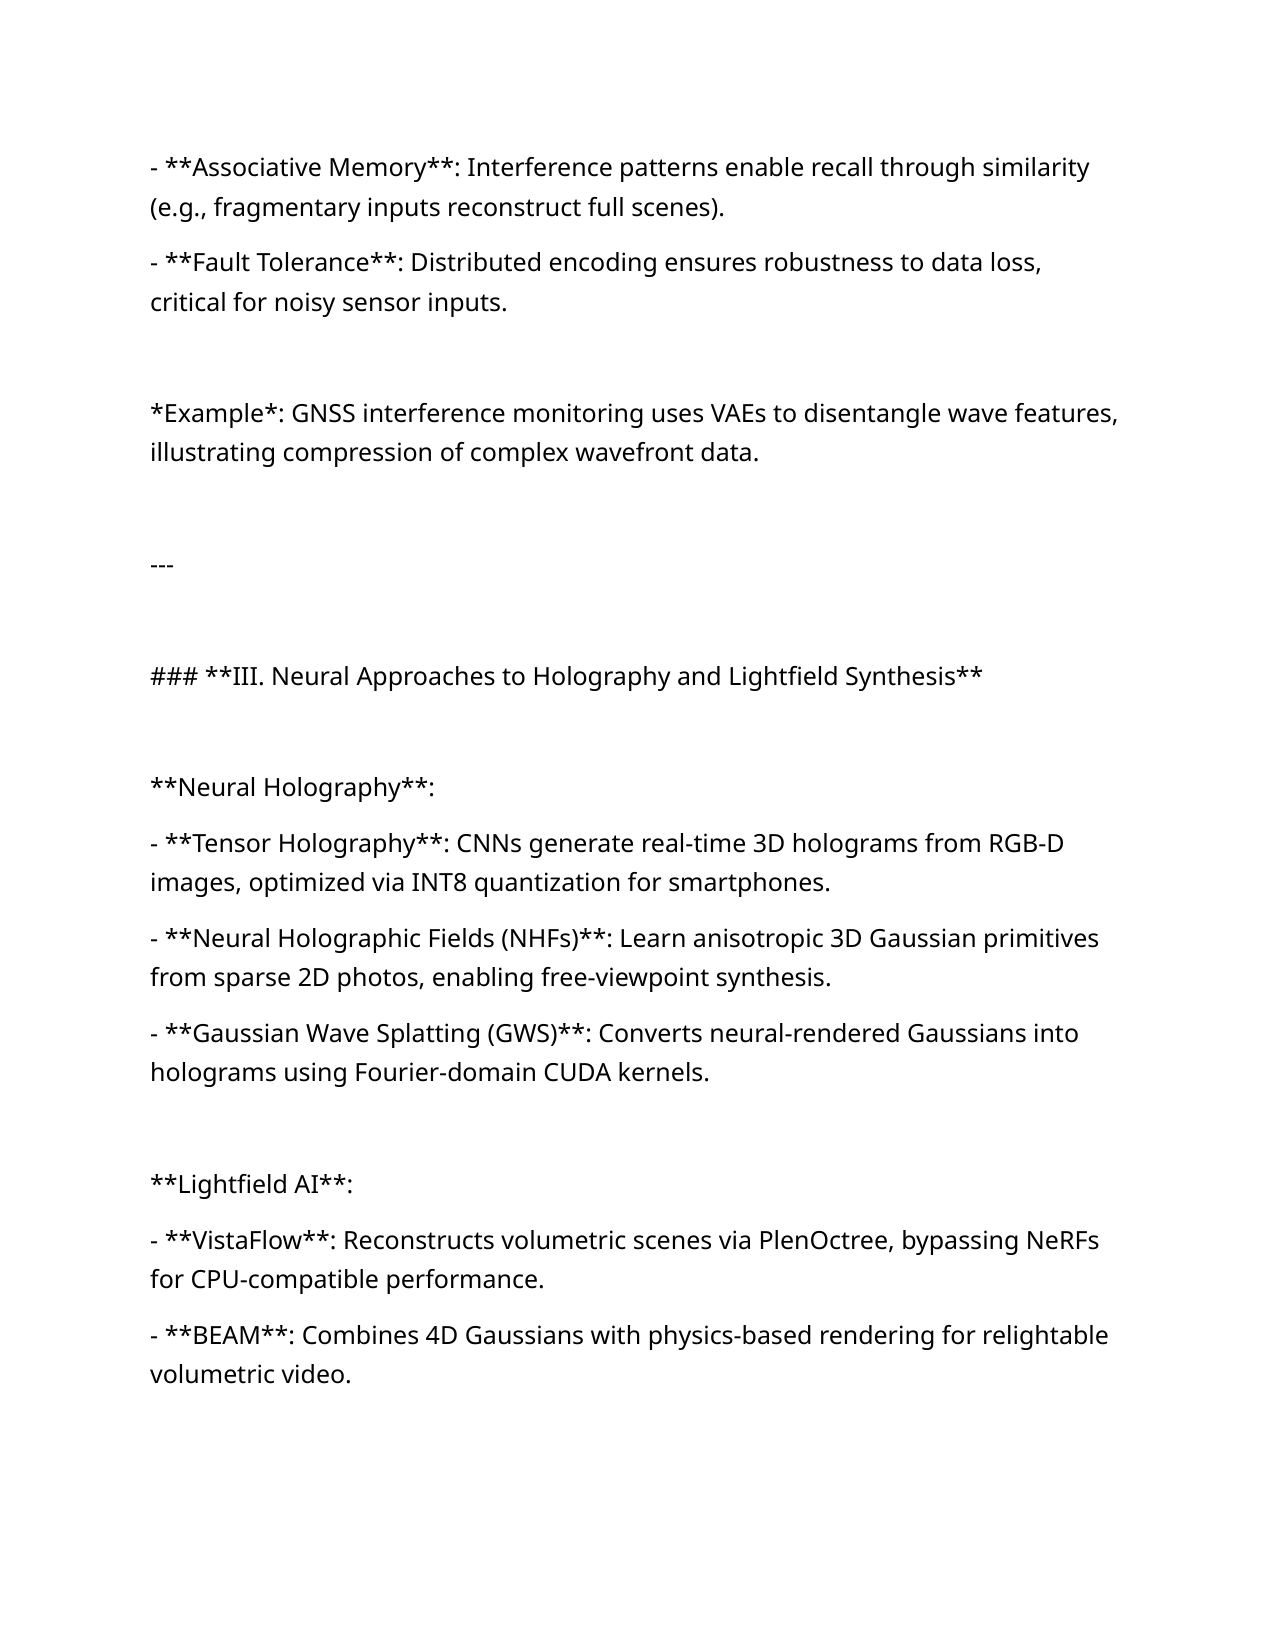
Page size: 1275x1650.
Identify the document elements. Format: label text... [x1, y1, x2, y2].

text - **BEAM**: Combines 4D Gaussians with physics-based rendering for relightable volumetric video. [150, 1317, 1125, 1391]
text *Example*: GNSS interference monitoring uses VAEs to disentangle wave features, illustrating compression of complex wavefront data. [150, 396, 1125, 469]
text - **Associative Memory**: Interference patterns enable recall through similarity (e.g., fragmentary inputs reconstruct full scenes). [150, 150, 1125, 223]
text - **Gaussian Wave Splatting (GWS)**: Converts neural-rendered Gaussians into holograms using Fourier-domain CUDA kernels. [150, 1016, 1125, 1089]
text **Neural Holography**: [150, 770, 1125, 804]
text - **Neural Holographic Fields (NHFs)**: Learn anisotropic 3D Gaussian primitives from sparse 2D photos, enabling free-viewpoint synthesis. [150, 921, 1125, 994]
text - **VistaFlow**: Reconstructs volumetric scenes via PlenOctree, bypassing NeRFs for CPU-compatible performance. [150, 1222, 1125, 1296]
text ### **III. Neural Approaches to Holography and Lightfield Synthesis** [150, 658, 1125, 692]
text --- [150, 547, 1125, 581]
text - **Fault Tolerance**: Distributed encoding ensures robustness to data loss, critical for noisy sensor inputs. [150, 245, 1125, 318]
text - **Tensor Holography**: CNNs generate real-time 3D holograms from RGB-D images, optimized via INT8 quantization for smartphones. [150, 826, 1125, 899]
text **Lightfield AI**: [150, 1167, 1125, 1201]
